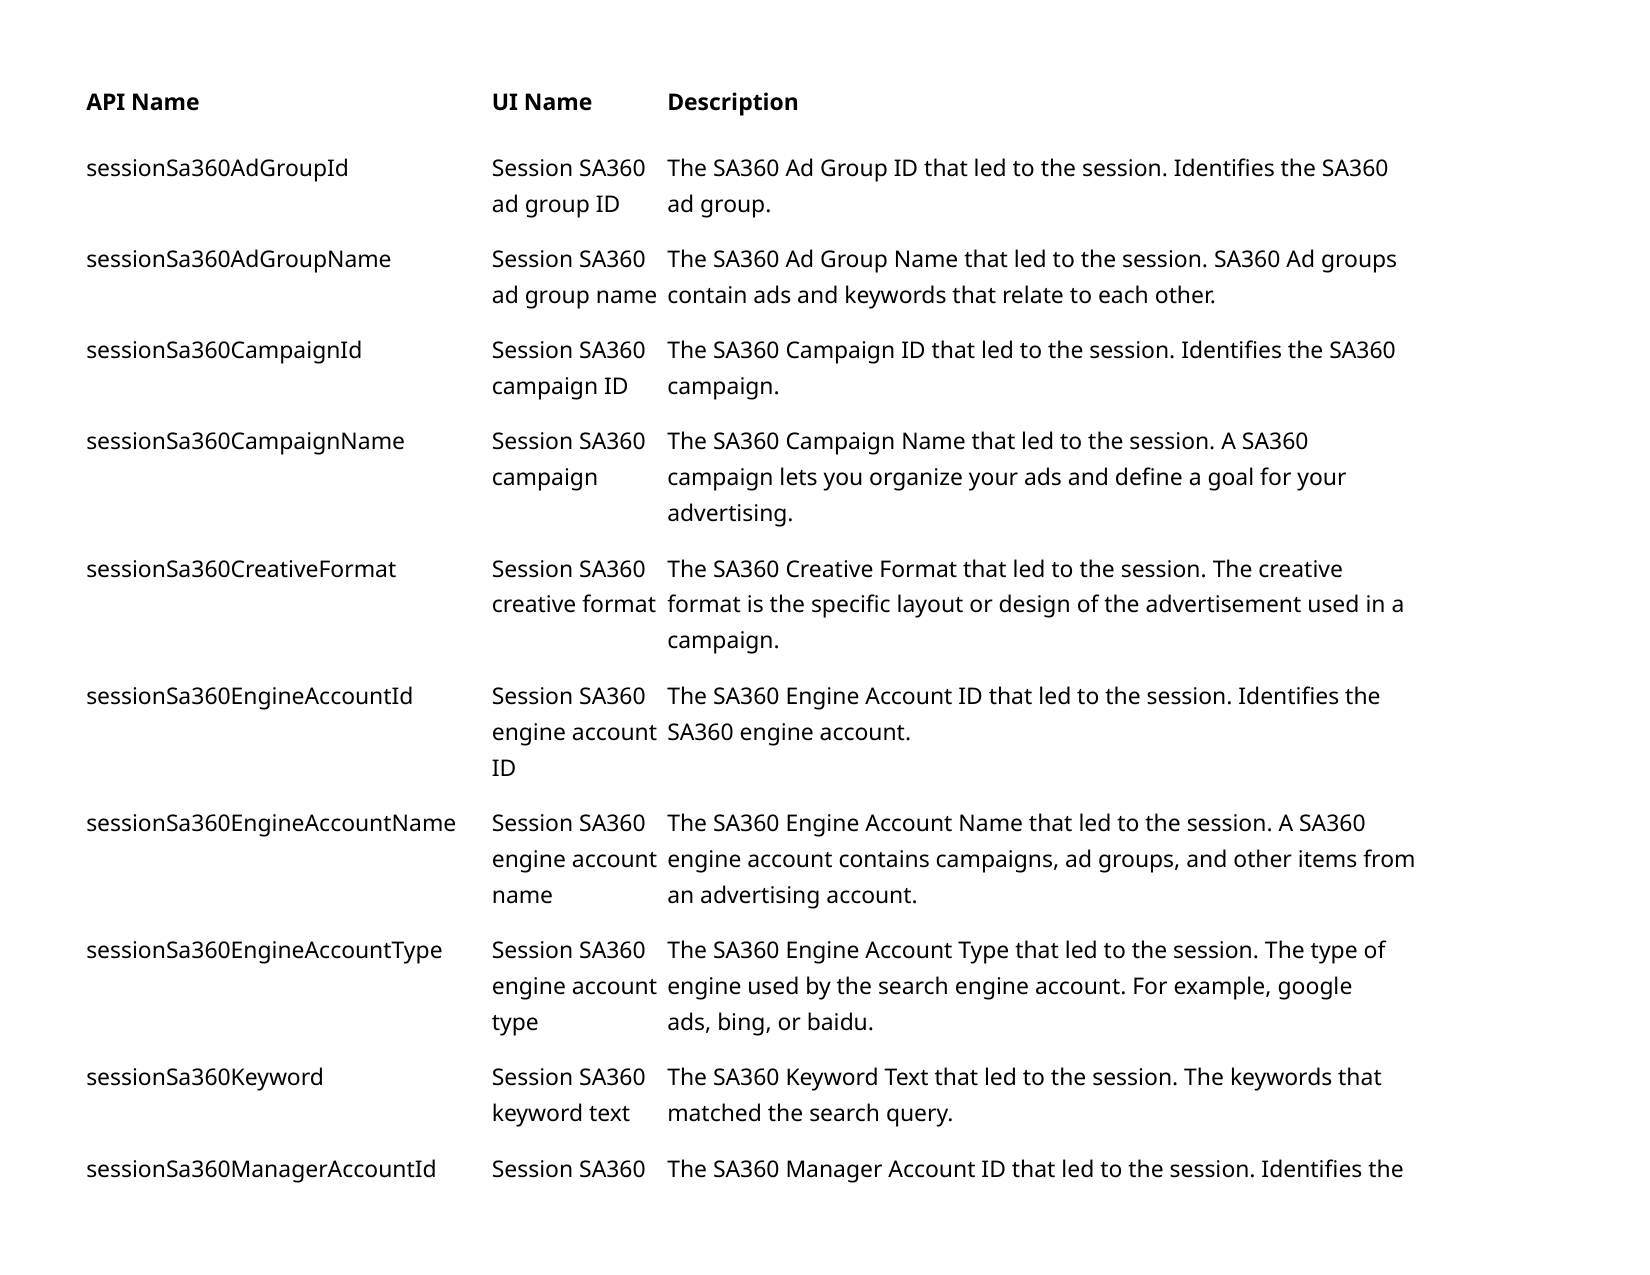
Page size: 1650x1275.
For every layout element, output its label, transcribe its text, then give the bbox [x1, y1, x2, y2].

table_cell The SA360 Campaign Name that led to the session. A SA360 campaign lets you organize your ads and define a goal for your advertising. [665, 424, 1422, 551]
table_cell The SA360 Engine Account Type that led to the session. The type of engine used by the search engine account. For example, google ads, bing, or baidu. [665, 933, 1422, 1060]
table_cell The SA360 Ad Group ID that led to the session. Identifies the SA360 ad group. [665, 150, 1422, 241]
table_cell Session SA360 manager account ID [490, 1151, 665, 1206]
table_cell sessionSa360CampaignName [84, 424, 490, 551]
table_cell Session SA360 campaign ID [490, 332, 665, 424]
table_cell sessionSa360ManagerAccountId [84, 1151, 490, 1206]
table_header Description [665, 75, 1422, 150]
table_cell sessionSa360CreativeFormat [84, 551, 490, 678]
table_cell Session SA360 ad group ID [490, 150, 665, 241]
table_cell The SA360 Campaign ID that led to the session. Identifies the SA360 campaign. [665, 332, 1422, 424]
table_cell Session SA360 engine account type [490, 933, 665, 1060]
table_cell Session SA360 ad group name [490, 241, 665, 332]
table_cell Session SA360 keyword text [490, 1060, 665, 1151]
table_cell sessionSa360AdGroupId [84, 150, 490, 241]
table_cell Session SA360 engine account ID [490, 678, 665, 805]
table_header API Name [84, 75, 490, 150]
table_cell Session SA360 campaign [490, 424, 665, 551]
table_cell sessionSa360EngineAccountType [84, 933, 490, 1060]
table_cell sessionSa360Keyword [84, 1060, 490, 1151]
table_cell The SA360 Engine Account Name that led to the session. A SA360 engine account contains campaigns, ad groups, and other items from an advertising account. [665, 805, 1422, 932]
table_cell Session SA360 creative format [490, 551, 665, 678]
table_cell sessionSa360AdGroupName [84, 241, 490, 332]
table_cell sessionSa360CampaignId [84, 332, 490, 424]
table_cell sessionSa360EngineAccountId [84, 678, 490, 805]
table_header UI Name [490, 75, 665, 150]
table_cell Session SA360 engine account name [490, 805, 665, 932]
table_cell The SA360 Keyword Text that led to the session. The keywords that matched the search query. [665, 1060, 1422, 1151]
table_cell sessionSa360EngineAccountName [84, 805, 490, 932]
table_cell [665, 1151, 1422, 1206]
table_cell The SA360 Ad Group Name that led to the session. SA360 Ad groups contain ads and keywords that relate to each other. [665, 241, 1422, 332]
table_cell The SA360 Engine Account ID that led to the session. Identifies the SA360 engine account. [665, 678, 1422, 805]
table_cell The SA360 Creative Format that led to the session. The creative format is the specific layout or design of the advertisement used in a campaign. [665, 551, 1422, 678]
